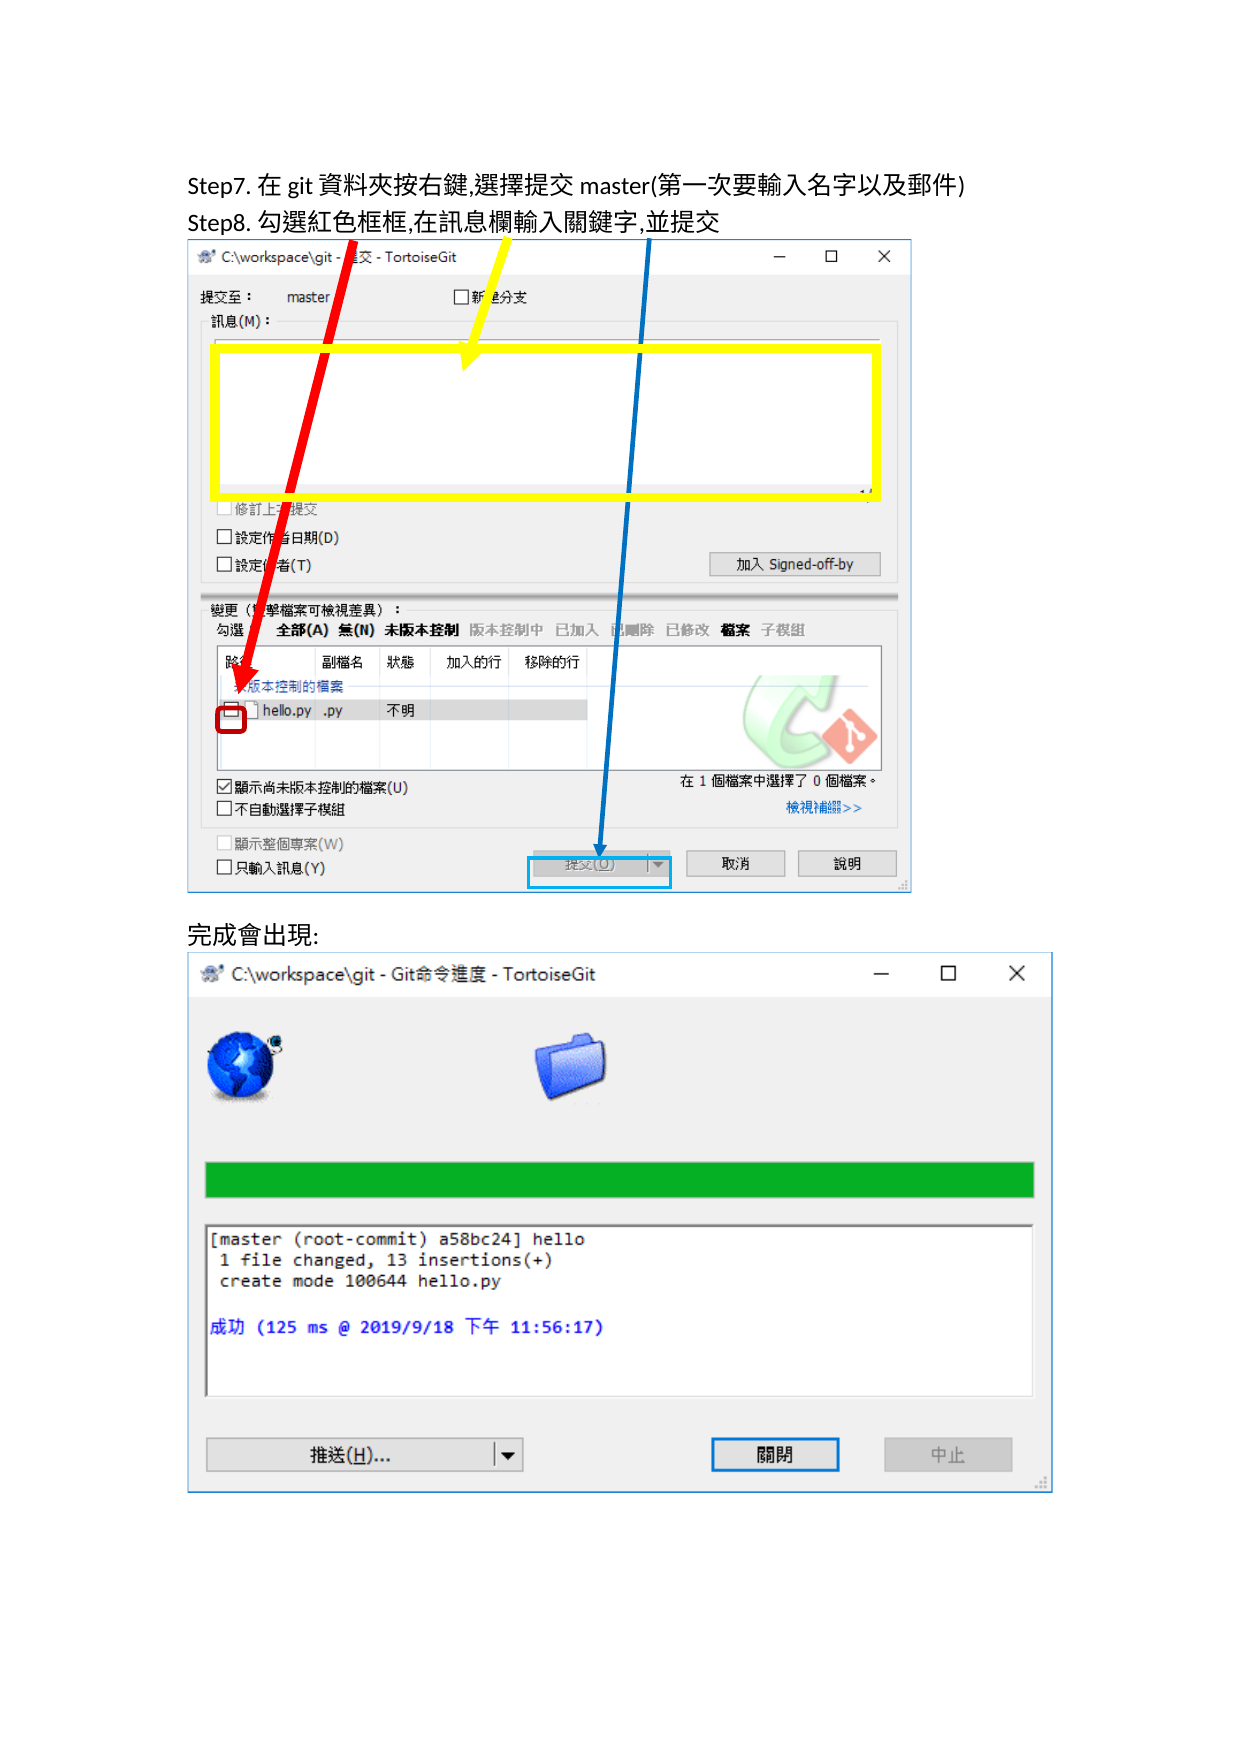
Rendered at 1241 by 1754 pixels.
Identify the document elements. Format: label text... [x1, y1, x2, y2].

picture [220, 353, 320, 493]
text 完成會出現: [187, 914, 1053, 952]
text Step7. 在git資料夾按右鍵,選擇提交master(第一次要輸入名字以及郵件) [187, 164, 1053, 202]
picture [632, 353, 872, 493]
picture [478, 239, 646, 344]
text Step8. 勾選紅色框框,在訊息欄輸入關鍵字,並提交 [187, 202, 1053, 239]
picture [531, 861, 668, 885]
picture [333, 239, 502, 344]
picture [187, 239, 912, 893]
picture [295, 353, 637, 493]
picture [187, 952, 1053, 1493]
